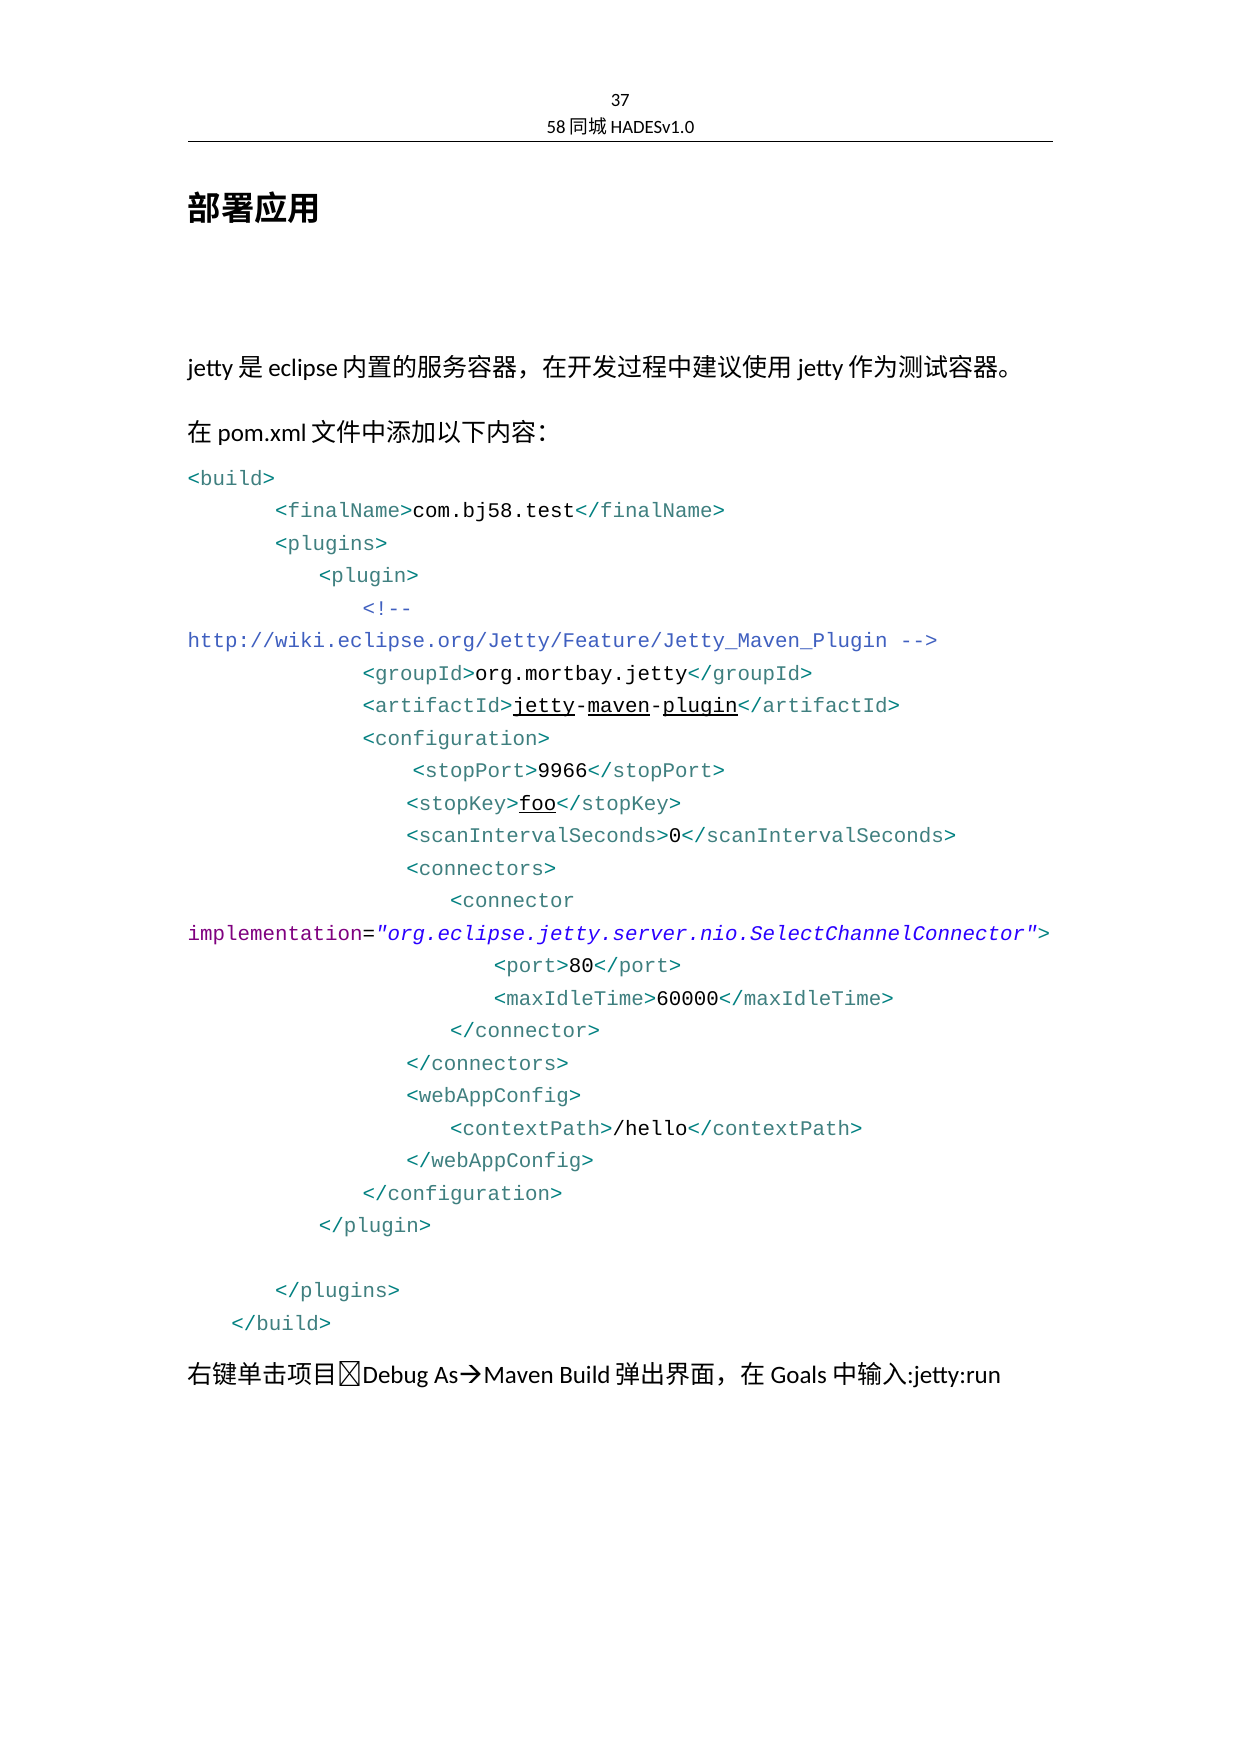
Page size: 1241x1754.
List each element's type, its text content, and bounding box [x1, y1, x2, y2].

text <build> [187, 463, 1053, 496]
text jetty是eclipse内置的服务容器，在开发过程中建议使用jetty作为测试容器。 [187, 333, 1053, 398]
text <port>80</port> [187, 951, 1053, 983]
text <!-- http://wiki.eclipse.org/Jetty/Feature/Jetty_Maven_Plugin --> [187, 593, 1053, 658]
text <finalName>com.bj58.test</finalName> [187, 496, 1053, 528]
text </configuration> [187, 1178, 1053, 1211]
text <maxIdleTime>60000</maxIdleTime> [187, 983, 1053, 1016]
text <connectors> [187, 853, 1053, 886]
text <stopKey>foo</stopKey> [187, 788, 1053, 821]
text <stopPort>9966</stopPort> [187, 756, 1053, 788]
text <scanIntervalSeconds>0</scanIntervalSeconds> [187, 821, 1053, 853]
text <groupId>org.mortbay.jetty</groupId> [187, 658, 1053, 691]
text 在pom.xml文件中添加以下内容： [187, 398, 1053, 463]
text <plugin> [187, 561, 1053, 593]
text </connectors> [187, 1048, 1053, 1081]
text <webAppConfig> [187, 1081, 1053, 1113]
text </connector> [187, 1016, 1053, 1048]
text <artifactId>jetty-maven-plugin</artifactId> [187, 691, 1053, 723]
subtitle 部署应用 [187, 173, 1053, 238]
text </build> [187, 1308, 1053, 1341]
text </webAppConfig> [187, 1146, 1053, 1178]
text <plugins> [187, 528, 1053, 561]
text <connector implementation="org.eclipse.jetty.server.nio.SelectChannelConnector"> [187, 886, 1053, 951]
text </plugin> [187, 1211, 1053, 1243]
text </plugins> [187, 1276, 1053, 1308]
text <configuration> [187, 723, 1053, 756]
text <contextPath>/hello</contextPath> [187, 1113, 1053, 1146]
text 右键单击项目Debug AsMaven Build弹出界面，在Goals中输入:jetty:run [187, 1341, 1053, 1406]
